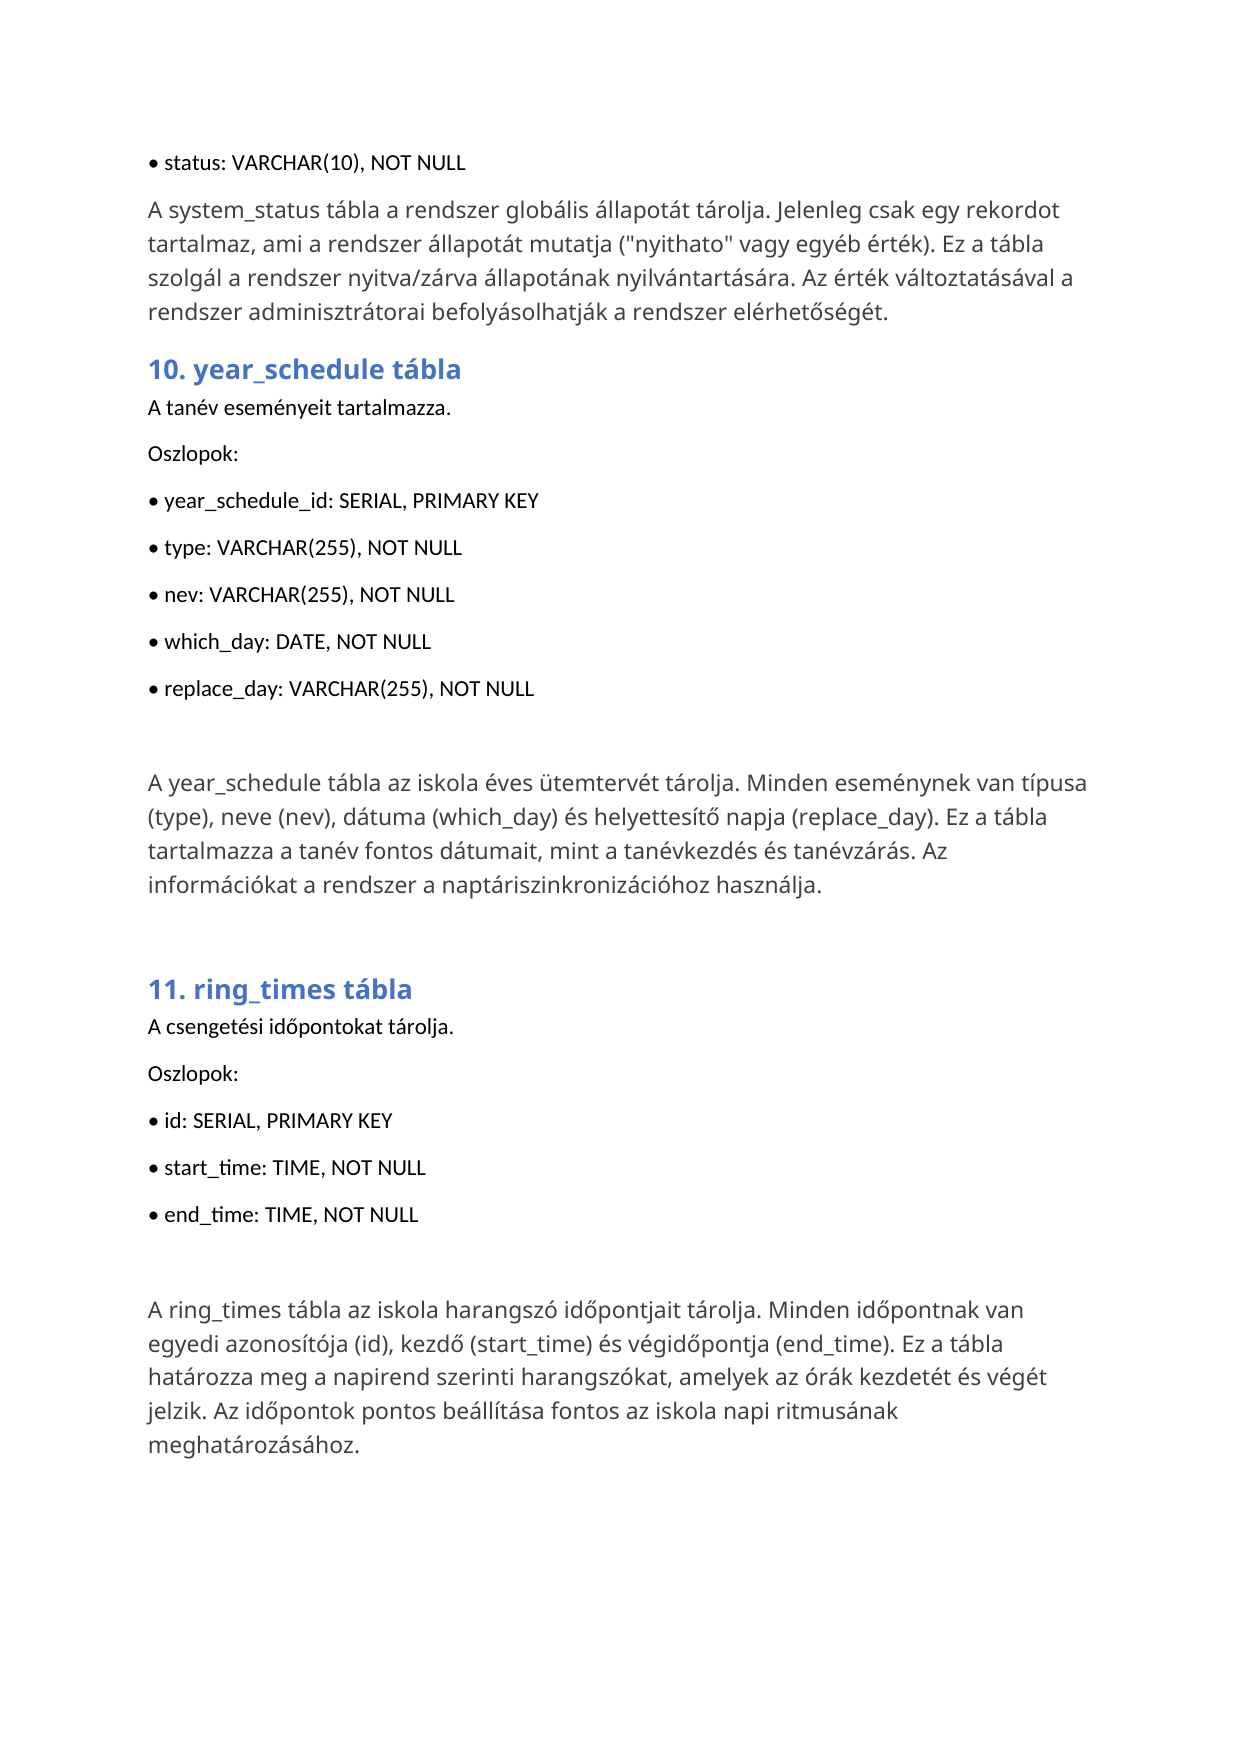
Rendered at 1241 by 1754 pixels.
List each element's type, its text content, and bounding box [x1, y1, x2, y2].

text • nev: VARCHAR(255), NOT NULL [148, 580, 1093, 608]
text A ring_times tábla az iskola harangszó időpontjait tárolja. Minden időpontnak van egyedi azonosítója (id), kezdő (start_time) és végidőpontja (end_time). Ez a tábla határozza meg a napirend szerinti harangszókat, amelyek az órák kezdetét és végét jelzik. Az időpontok pontos beállítása fontos az iskola napi ritmusának meghatározásához. [148, 1294, 1093, 1460]
text • start_time: TIME, NOT NULL [148, 1153, 1093, 1181]
subtitle 11. ring_times tábla [148, 970, 1093, 1007]
text • which_day: DATE, NOT NULL [148, 627, 1093, 655]
text • replace_day: VARCHAR(255), NOT NULL [148, 674, 1093, 702]
text A tanév eseményeit tartalmazza. [148, 393, 1093, 421]
text • year_schedule_id: SERIAL, PRIMARY KEY [148, 486, 1093, 514]
text • id: SERIAL, PRIMARY KEY [148, 1106, 1093, 1134]
text • status: VARCHAR(10), NOT NULL [148, 148, 1093, 176]
text A system_status tábla a rendszer globális állapotát tárolja. Jelenleg csak egy rekordot tartalmaz, ami a rendszer állapotát mutatja ("nyithato" vagy egyéb érték). Ez a tábla szolgál a rendszer nyitva/zárva állapotának nyilvántartására. Az érték változtatásával a rendszer adminisztrátorai befolyásolhatják a rendszer elérhetőségét. [148, 194, 1093, 327]
text A csengetési időpontokat tárolja. [148, 1012, 1093, 1041]
text Oszlopok: [148, 439, 1093, 468]
text • type: VARCHAR(255), NOT NULL [148, 533, 1093, 561]
text A year_schedule tábla az iskola éves ütemtervét tárolja. Minden eseménynek van típusa (type), neve (nev), dátuma (which_day) és helyettesítő napja (replace_day). Ez a tábla tartalmazza a tanév fontos dátumait, mint a tanévkezdés és tanévzárás. Az információkat a rendszer a naptáriszinkronizációhoz használja. [148, 767, 1093, 900]
subtitle 10. year_schedule tábla [148, 350, 1093, 387]
text Oszlopok: [148, 1059, 1093, 1087]
text • end_time: TIME, NOT NULL [148, 1200, 1093, 1228]
